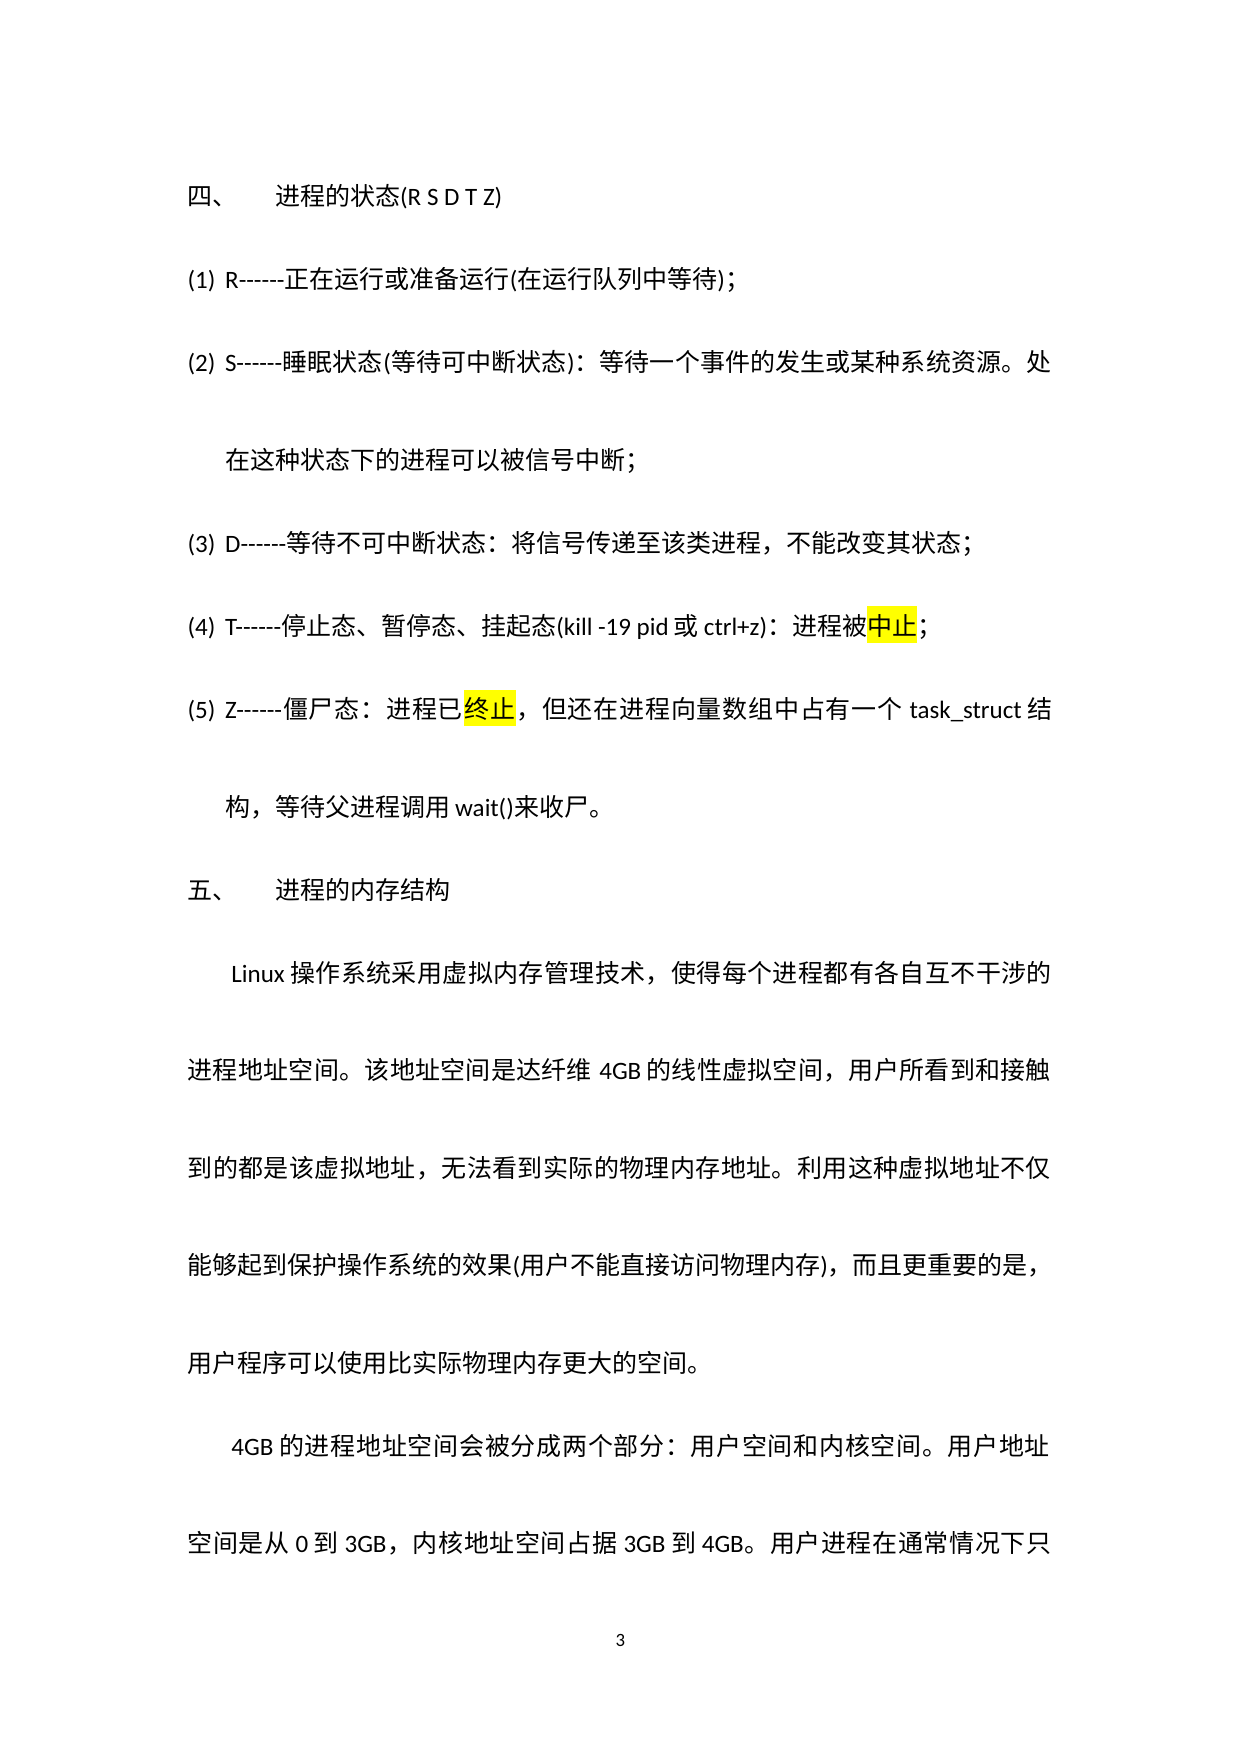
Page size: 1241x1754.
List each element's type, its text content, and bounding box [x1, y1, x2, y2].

text Linux操作系统采用虚拟内存管理技术，使得每个进程都有各自互不干涉的进程地址空间。该地址空间是达纤维4GB的线性虚拟空间，用户所看到和接触到的都是该虚拟地址，无法看到实际的物理内存地址。利用这种虚拟地址不仅能够起到保护操作系统的效果(用户不能直接访问物理内存)，而且更重要的是，用户程序可以使用比实际物理内存更大的空间。 [187, 939, 1053, 1394]
list D------等待不可中断状态：将信号传递至该类进程，不能改变其状态； [187, 509, 1053, 574]
list T------停止态、暂停态、挂起态(kill -19 pid或ctrl+z)：进程被中止； [187, 592, 1053, 657]
list R------正在运行或准备运行(在运行队列中等待)； [187, 245, 1053, 310]
list S------睡眠状态(等待可中断状态)：等待一个事件的发生或某种系统资源。处在这种状态下的进程可以被信号中断； [187, 328, 1053, 491]
list 进程的状态(R S D T Z) [187, 162, 1053, 227]
list Z------僵尸态：进程已终止，但还在进程向量数组中占有一个task_struct结构，等待父进程调用wait()来收尸。 [187, 675, 1053, 838]
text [187, 1412, 1053, 1574]
list 进程的内存结构 [187, 856, 1053, 921]
